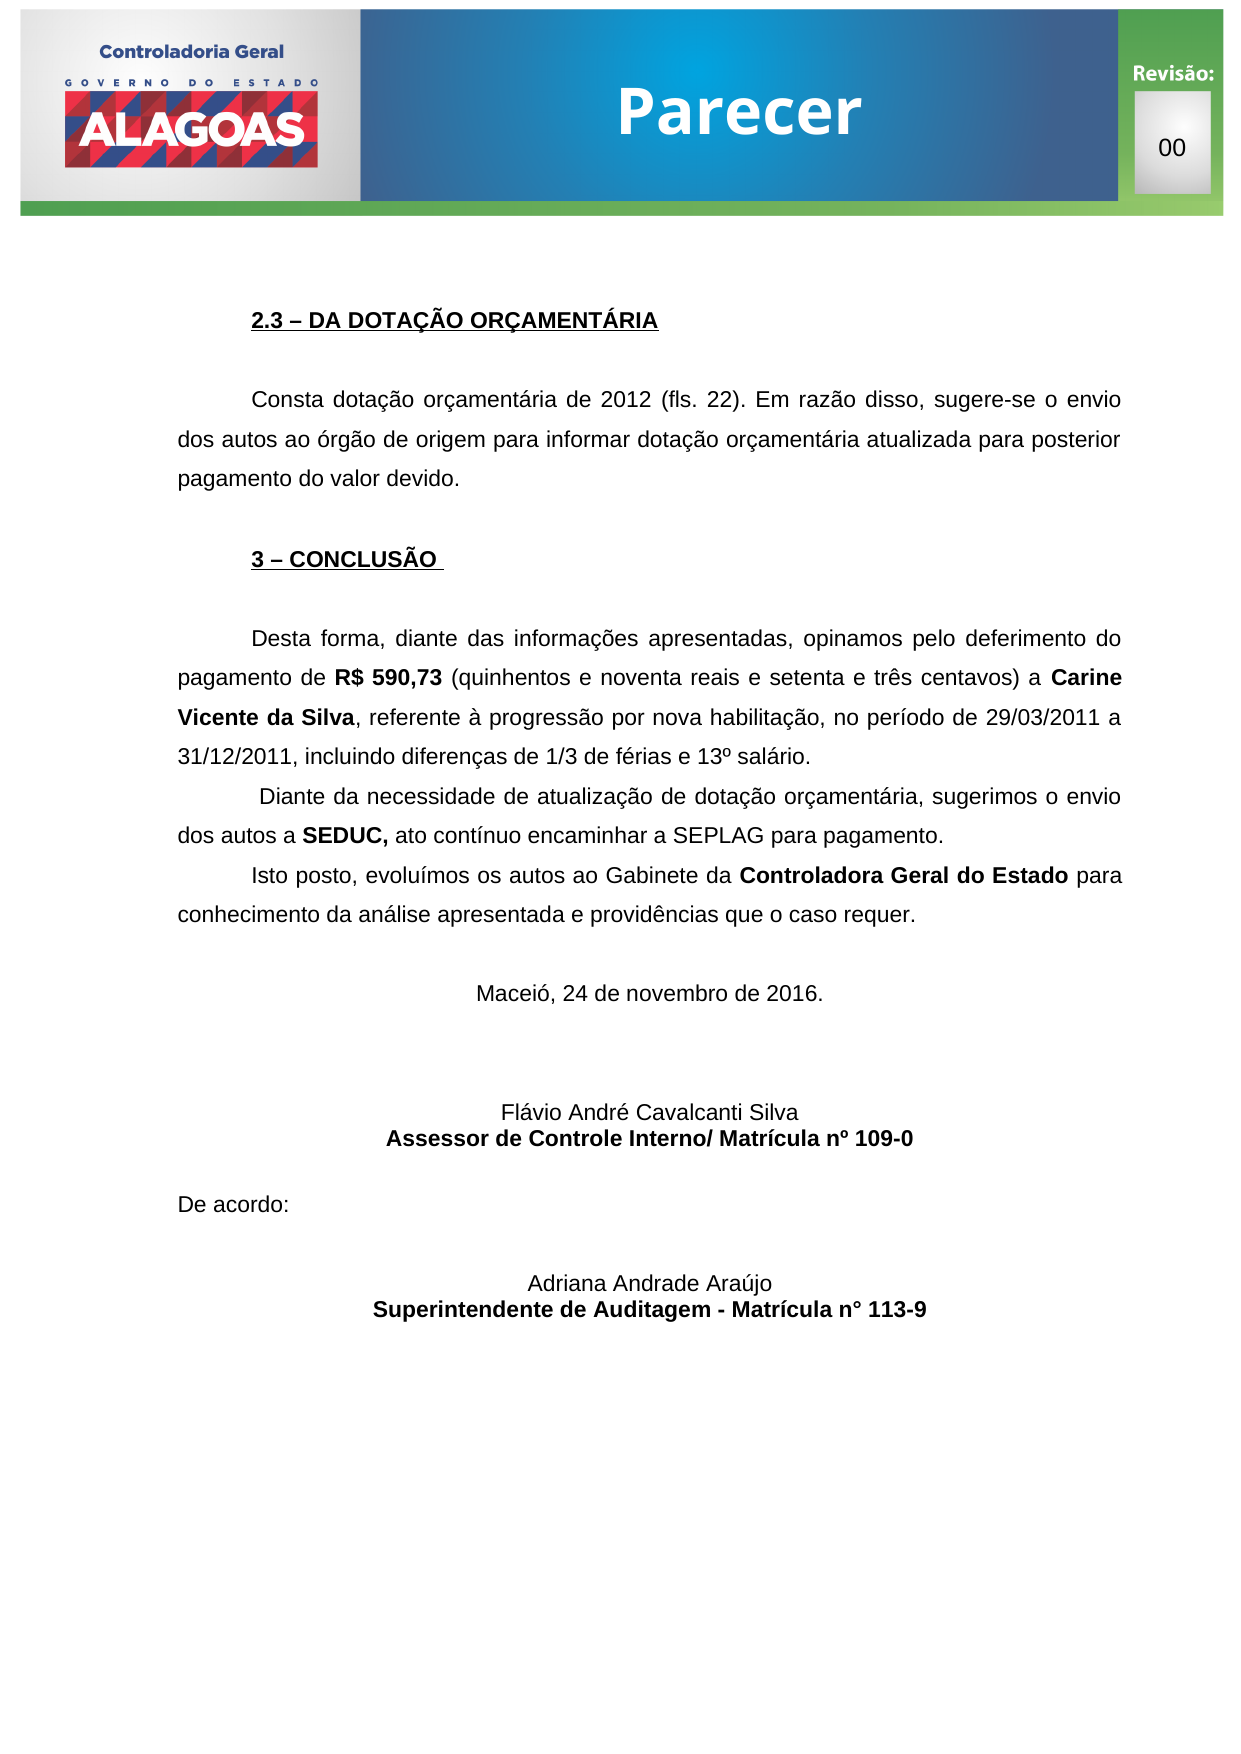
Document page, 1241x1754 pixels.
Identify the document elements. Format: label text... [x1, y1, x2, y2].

text 2.3 – DA DOTAÇÃO ORÇAMENTÁRIA [177, 307, 1122, 334]
text Flávio André Cavalcanti Silva [177, 1098, 1122, 1125]
text Desta forma, diante das informações apresentadas, opinamos pelo deferimento do pagamento de R$ 590,73 (quinhentos e noventa reais e setenta e três centavos) a Carine Vicente da Silva, referente à progressão por nova habilitação, no período de 29/03/2011 a 31/12/2011, incluindo diferenças de 1/3 de férias e 13º salário. [177, 625, 1122, 769]
text De acordo: [177, 1191, 1122, 1217]
text Diante da necessidade de atualização de dotação orçamentária, sugerimos o envio dos autos a SEDUC, ato contínuo encaminhar a SEPLAG para pagamento. [177, 783, 1122, 848]
text Assessor de Controle Interno/ Matrícula nº 109-0 [177, 1125, 1122, 1151]
text Consta dotação orçamentária de 2012 (fls. 22). Em razão disso, sugere-se o envio dos autos ao órgão de origem para informar dotação orçamentária atualizada para posterior pagamento do valor devido. [177, 386, 1122, 492]
text Isto posto, evoluímos os autos ao Gabinete da Controladora Geral do Estado para conhecimento da análise apresentada e providências que o caso requer. [177, 862, 1122, 927]
text Superintendente de Auditagem - Matrícula n° 113-9 [177, 1296, 1122, 1322]
text 3 – CONCLUSÃO [177, 546, 1122, 572]
text Adriana Andrade Araújo [177, 1270, 1122, 1296]
text Maceió, 24 de novembro de 2016. [177, 980, 1122, 1006]
picture [20, 9, 1224, 216]
